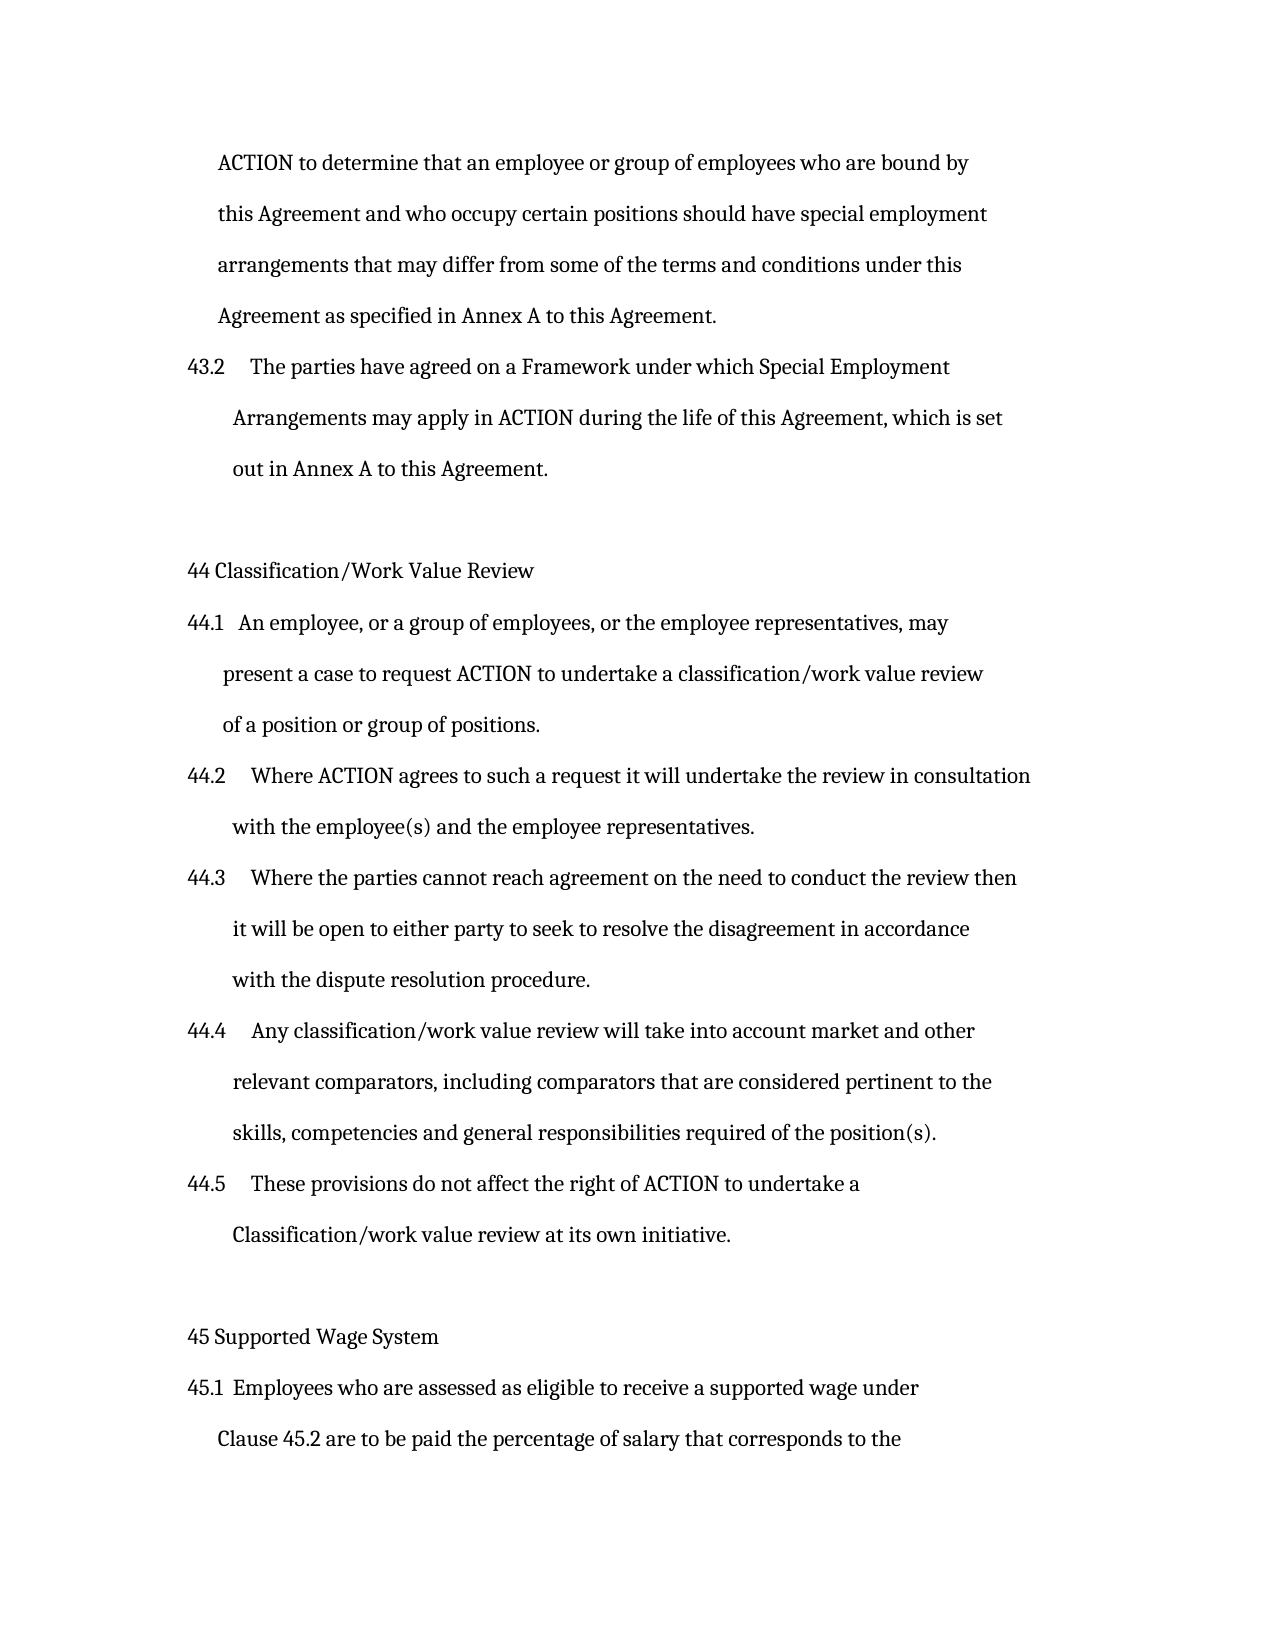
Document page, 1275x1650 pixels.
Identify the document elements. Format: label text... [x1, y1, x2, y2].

text 45 Supported Wage System [187, 1324, 1087, 1350]
text it will be open to either party to seek to resolve the disagreement in accordance [187, 916, 1087, 942]
text this Agreement and who occupy certain positions should have special employment [187, 201, 1087, 227]
text skills, competencies and general responsibilities required of the position(s). [187, 1120, 1087, 1146]
text relevant comparators, including comparators that are considered pertinent to the [187, 1069, 1087, 1095]
text of a position or group of positions. [187, 711, 1087, 738]
text 45.1 Employees who are assessed as eligible to receive a supported wage under [187, 1375, 1087, 1401]
text present a case to request ACTION to undertake a classification/work value review [187, 660, 1087, 687]
text 44.2 Where ACTION agrees to such a request it will undertake the review in consultation [187, 762, 1087, 789]
text with the employee(s) and the employee representatives. [187, 813, 1087, 840]
text 44.5 These provisions do not affect the right of ACTION to undertake a [187, 1171, 1087, 1197]
text Clause 45.2 are to be paid the percentage of salary that corresponds to the [187, 1426, 1087, 1452]
text 44 Classification/Work Value Review [187, 558, 1087, 585]
text 43.2 The parties have agreed on a Framework under which Special Employment [187, 354, 1087, 381]
text Arrangements may apply in ACTION during the life of this Agreement, which is set [187, 405, 1087, 432]
text 44.1 An employee, or a group of employees, or the employee representatives, may [187, 609, 1087, 636]
text Classification/work value review at its own initiative. [187, 1222, 1087, 1248]
text ACTION to determine that an employee or group of employees who are bound by [187, 150, 1087, 176]
text Agreement as specified in Annex A to this Agreement. [187, 303, 1087, 329]
text out in Annex A to this Agreement. [187, 456, 1087, 483]
text arrangements that may differ from some of the terms and conditions under this [187, 252, 1087, 278]
text 44.4 Any classification/work value review will take into account market and other [187, 1018, 1087, 1044]
text 44.3 Where the parties cannot reach agreement on the need to conduct the review then [187, 864, 1087, 891]
text with the dispute resolution procedure. [187, 967, 1087, 993]
